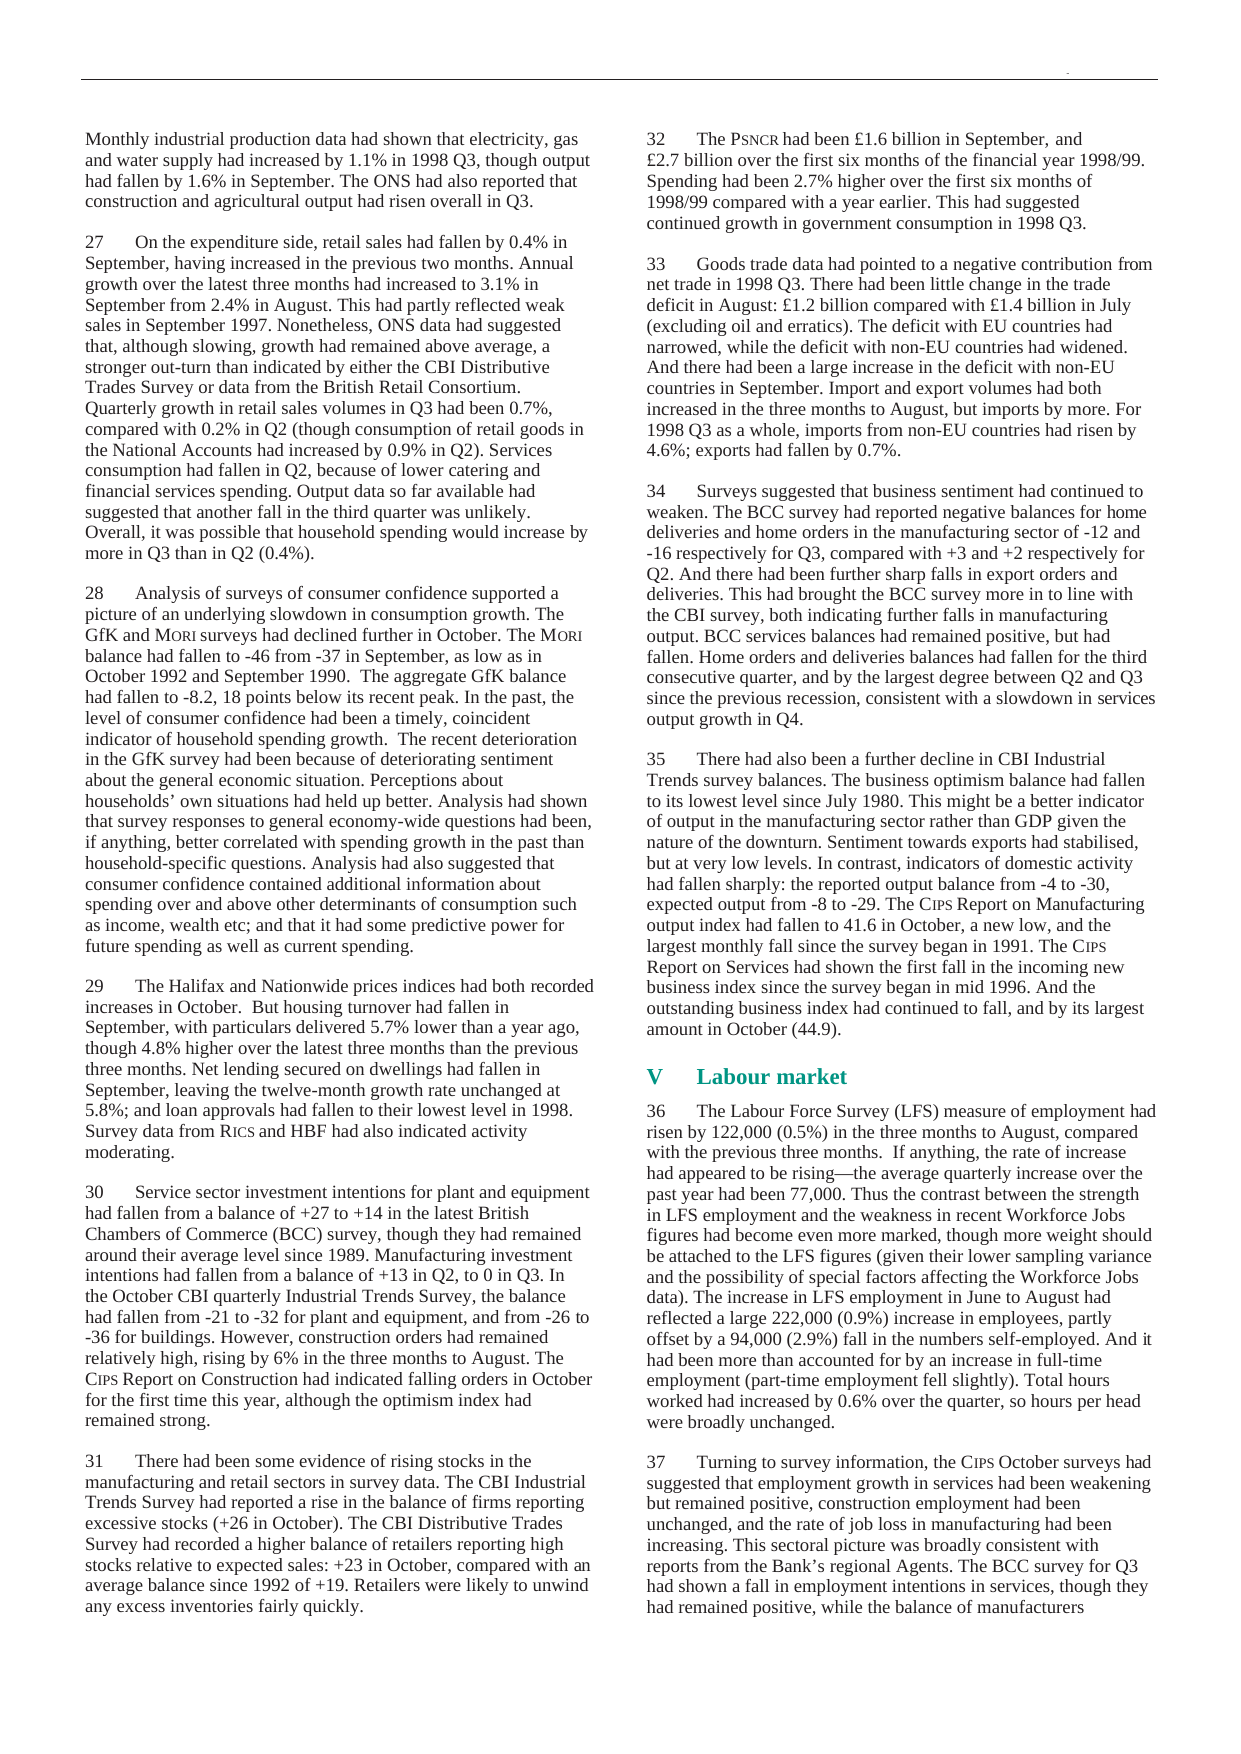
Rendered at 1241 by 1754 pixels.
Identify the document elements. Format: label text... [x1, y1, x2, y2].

text -16 respectively for Q3, compared with +3 and +2 respectively for Q2. And there had been further sharp falls in export orders and deliveries. This had brought the BCC survey more in to line with the CBI survey, both indicating further falls in manufacturing output. BCC services balances had remained positive, but had fallen. Home orders and deliveries balances had fallen for the third consecutive quarter, and by the largest degree between Q2 and Q3 since the previous recession, consistent with a slowdown in services output growth in Q4. [646, 543, 1158, 729]
list There had also been a further decline in CBI Industrial Trends survey balances. The business optimism balance had fallen to its lowest level since July 1980. This might be a better indicator of output in the manufacturing sector rather than GDP given the nature of the downturn. Sentiment towards exports had stabilised, but at very low levels. In contrast, indicators of domestic activity had fallen sharply: the reported output balance from -4 to -30, expected output from -8 to -29. The CIPS Report on Manufacturing output index had fallen to 41.6 in October, a new low, and the largest monthly fall since the survey began in 1991. The CIPS Report on Services had shown the first fall in the incoming new business index since the survey began in mid 1996. And the outstanding business index had continued to fall, and by its largest amount in October (44.9). [646, 749, 1153, 1039]
text -36 for buildings. However, construction orders had remained relatively high, rising by 6% in the three months to August. The CIPS Report on Construction had indicated falling orders in October for the first time this year, although the optimism index had remained strong. [85, 1327, 595, 1431]
subtitle Labour market [646, 1063, 1178, 1089]
list On the expenditure side, retail sales had fallen by 0.4% in September, having increased in the previous two months. Annual growth over the latest three months had increased to 3.1% in September from 2.4% in August. This had partly reflected weak sales in September 1997. Nonetheless, ONS data had suggested that, although slowing, growth had remained above average, a stronger out-turn than indicated by either the CBI Distributive Trades Survey or data from the British Retail Consortium. Quarterly growth in retail sales volumes in Q3 had been 0.7%, compared with 0.2% in Q2 (though consumption of retail goods in the National Accounts had increased by 0.9% in Q2). Services consumption had fallen in Q2, because of lower catering and financial services spending. Output data so far available had suggested that another fall in the third quarter was unlikely. Overall, it was possible that household spending would increase by more in Q3 than in Q2 (0.4%). [85, 232, 589, 564]
list Surveys suggested that business sentiment had continued to weaken. The BCC survey had reported negative balances for home deliveries and home orders in the manufacturing sector of -12 and [646, 481, 1154, 543]
list The Halifax and Nationwide prices indices had both recorded increases in October. But housing turnover had fallen in September, with particulars delivered 5.7% lower than a year ago, though 4.8% higher over the latest three months than the previous three months. Net lending secured on dwellings had fallen in September, leaving the twelve-month growth rate unchanged at 5.8%; and loan approvals had fallen to their lowest level in 1998. Survey data from RICS and HBF had also indicated activity moderating. [85, 976, 597, 1162]
list There had been some evidence of rising stocks in the manufacturing and retail sectors in survey data. The CBI Industrial Trends Survey had reported a rise in the balance of firms reporting excessive stocks (+26 in October). The CBI Distributive Trades Survey had recorded a higher balance of retailers reporting high stocks relative to expected sales: +23 in October, compared with an average balance since 1992 of +19. Retailers were likely to unwind any excess inventories fairly quickly. [85, 1451, 597, 1616]
text Monthly industrial production data had shown that electricity, gas and water supply had increased by 1.1% in 1998 Q3, though output had fallen by 1.6% in September. The ONS had also reported that construction and agricultural output had risen overall in Q3. [85, 129, 593, 212]
list Service sector investment intentions for plant and equipment had fallen from a balance of +27 to +14 in the latest British Chambers of Commerce (BCC) survey, though they had remained around their average level since 1989. Manufacturing investment intentions had fallen from a balance of +13 in Q2, to 0 in Q3. In the October CBI quarterly Industrial Trends Survey, the balance had fallen from -21 to -32 for plant and equipment, and from -26 to [85, 1182, 591, 1327]
list Analysis of surveys of consumer confidence supported a picture of an underlying slowdown in consumption growth. The GfK and MORI surveys had declined further in October. The MORI balance had fallen to -46 from -37 in September, as low as in October 1992 and September 1990. The aggregate GfK balance had fallen to -8.2, 18 points below its recent peak. In the past, the level of consumer confidence had been a timely, coincident indicator of household spending growth. The recent deterioration in the GfK survey had been because of deteriorating sentiment about the general economic situation. Perceptions about households’ own situations had held up better. Analysis had shown that survey responses to general economy-wide questions had been, if anything, better correlated with spending growth in the past than household-specific questions. Analysis had also suggested that consumer confidence contained additional information about spending over and above other determinants of consumption such as income, wealth etc; and that it had some predictive power for future spending as well as current spending. [85, 583, 594, 956]
list The PSNCR had been £1.6 billion in September, and [646, 129, 1178, 150]
text £2.7 billion over the first six months of the financial year 1998/99. Spending had been 2.7% higher over the first six months of 1998/99 compared with a year earlier. This had suggested continued growth in government consumption in 1998 Q3. [646, 150, 1148, 233]
list Turning to survey information, the CIPS October surveys had suggested that employment growth in services had been weakening but remained positive, construction employment had been unchanged, and the rate of job loss in manufacturing had been increasing. This sectoral picture was broadly consistent with reports from the Bank’s regional Agents. The BCC survey for Q3 had shown a fall in employment intentions in services, though they had remained positive, while the balance of manufacturers [646, 1452, 1154, 1617]
list Goods trade data had pointed to a negative contribution from net trade in 1998 Q3. There had been little change in the trade deficit in August: £1.2 billion compared with £1.4 billion in July (excluding oil and erratics). The deficit with EU countries had narrowed, while the deficit with non-EU countries had widened. And there had been a large increase in the deficit with non-EU countries in September. Import and export volumes had both increased in the three months to August, but imports by more. For 1998 Q3 as a whole, imports from non-EU countries had risen by 4.6%; exports had fallen by 0.7%. [646, 253, 1155, 461]
list The Labour Force Survey (LFS) measure of employment had risen by 122,000 (0.5%) in the three months to August, compared with the previous three months. If anything, the rate of increase had appeared to be rising—the average quarterly increase over the past year had been 77,000. Thus the contrast between the strength in LFS employment and the weakness in recent Workforce Jobs figures had become even more marked, though more weight should be attached to the LFS figures (given their lower sampling variance and the possibility of special factors affecting the Workforce Jobs data). The increase in LFS employment in June to August had reflected a large 222,000 (0.9%) increase in employees, partly offset by a 94,000 (2.9%) fall in the numbers self-employed. And it had been more than accounted for by an increase in full-time employment (part-time employment fell slightly). Total hours worked had increased by 0.6% over the quarter, so hours per head were broadly unchanged. [646, 1101, 1158, 1432]
